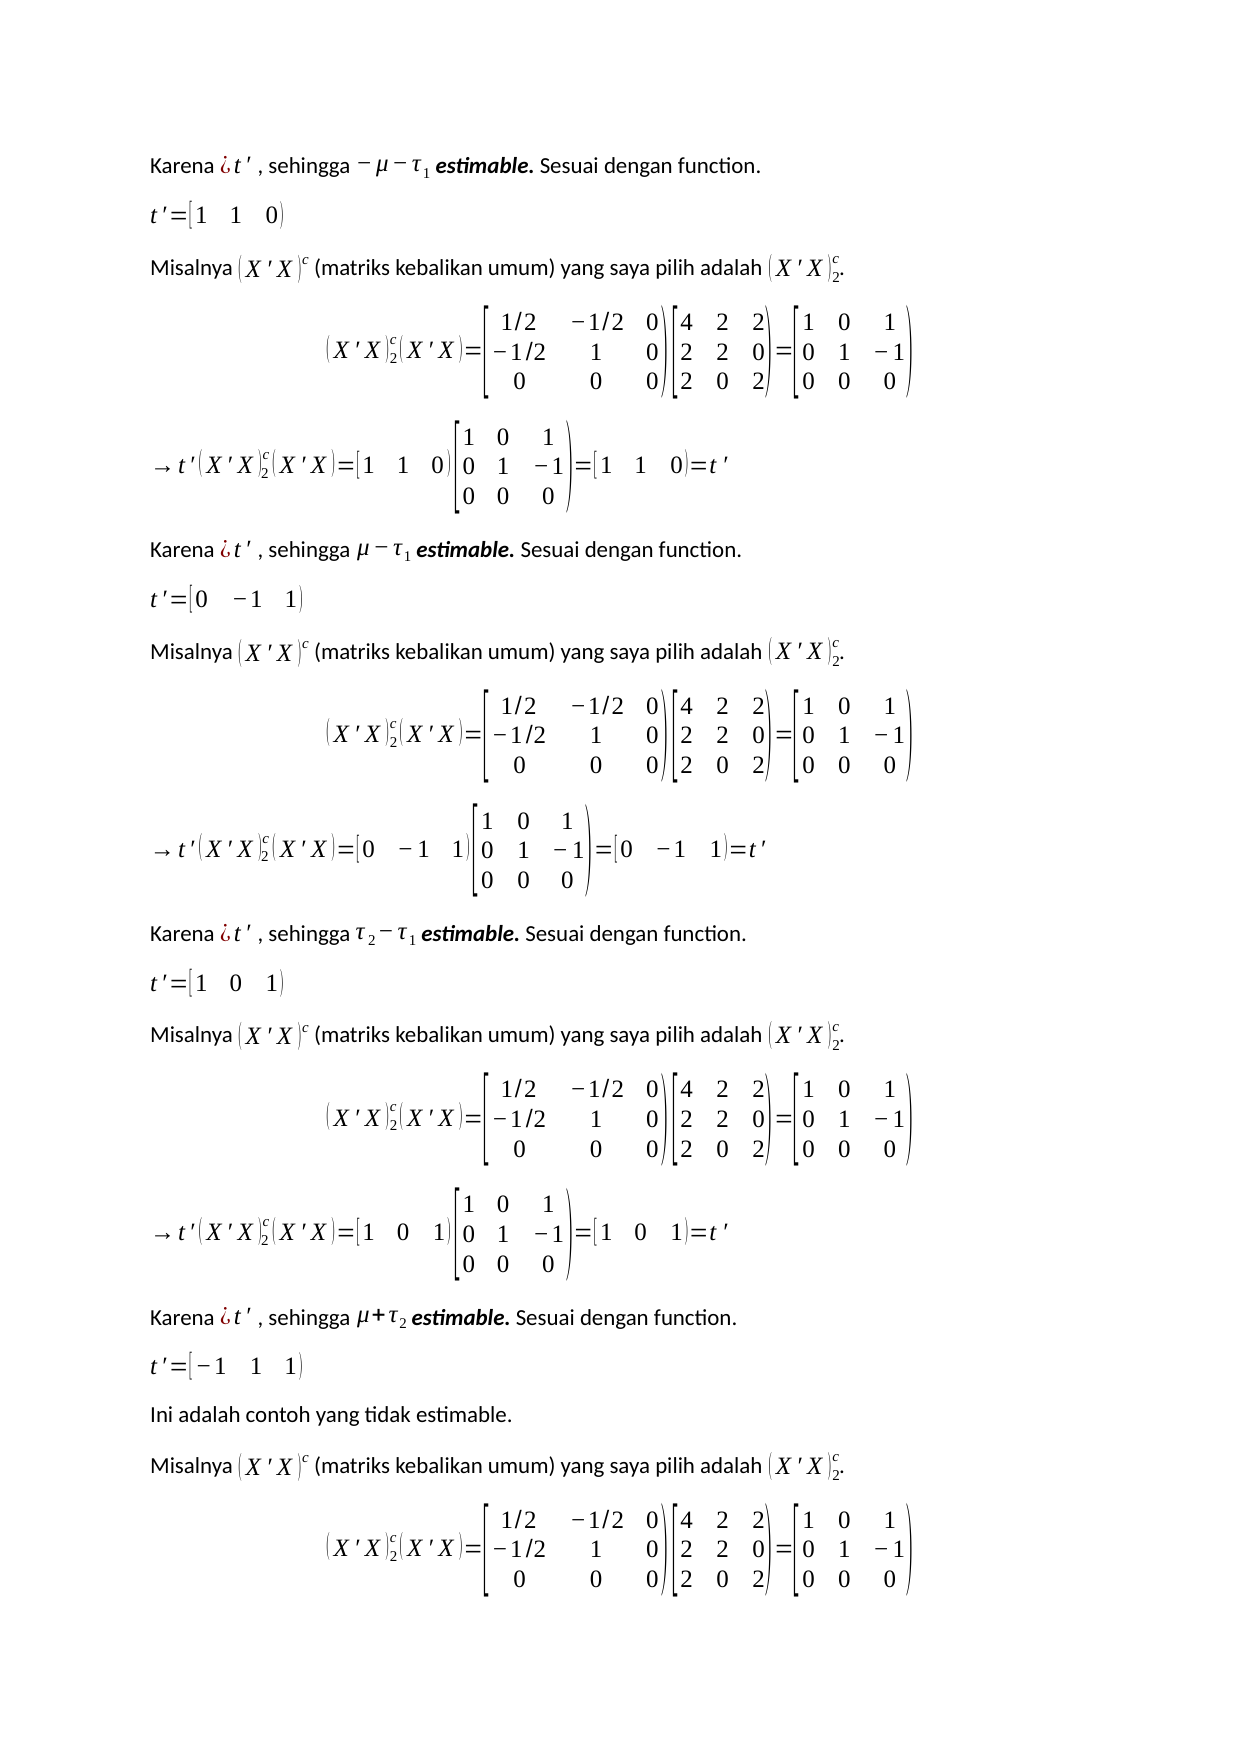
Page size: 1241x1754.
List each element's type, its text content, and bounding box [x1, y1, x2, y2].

text Misalnya (matriks kebalikan umum) yang saya pilih adalah . [150, 1447, 1090, 1483]
